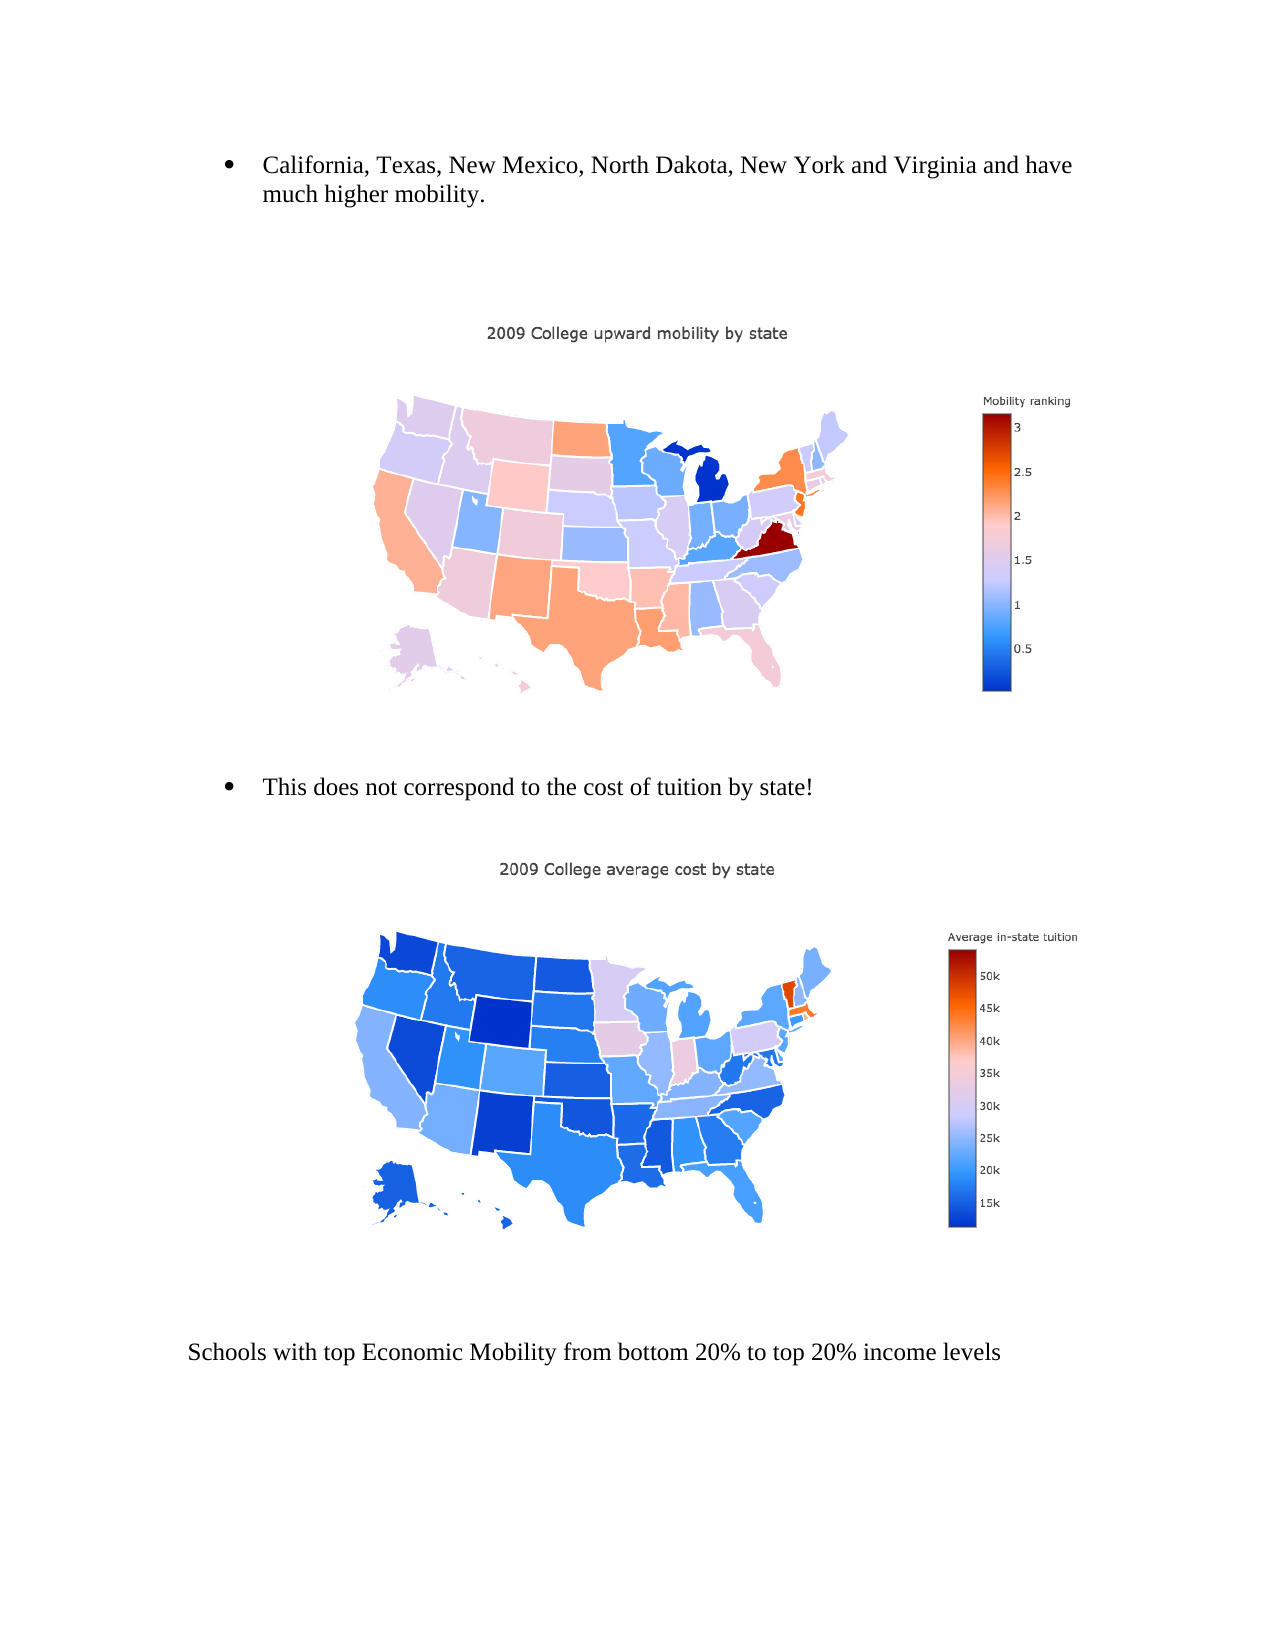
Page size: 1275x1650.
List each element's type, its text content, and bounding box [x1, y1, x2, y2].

picture [187, 829, 1086, 1309]
picture [187, 293, 1086, 773]
list California, Texas, New Mexico, North Dakota, New York and Virginia and have much higher mobility. [225, 150, 1087, 207]
list This does not correspond to the cost of tuition by state! [225, 772, 1087, 801]
text Schools with top Economic Mobility from bottom 20% to top 20% income levels [187, 1337, 1087, 1366]
